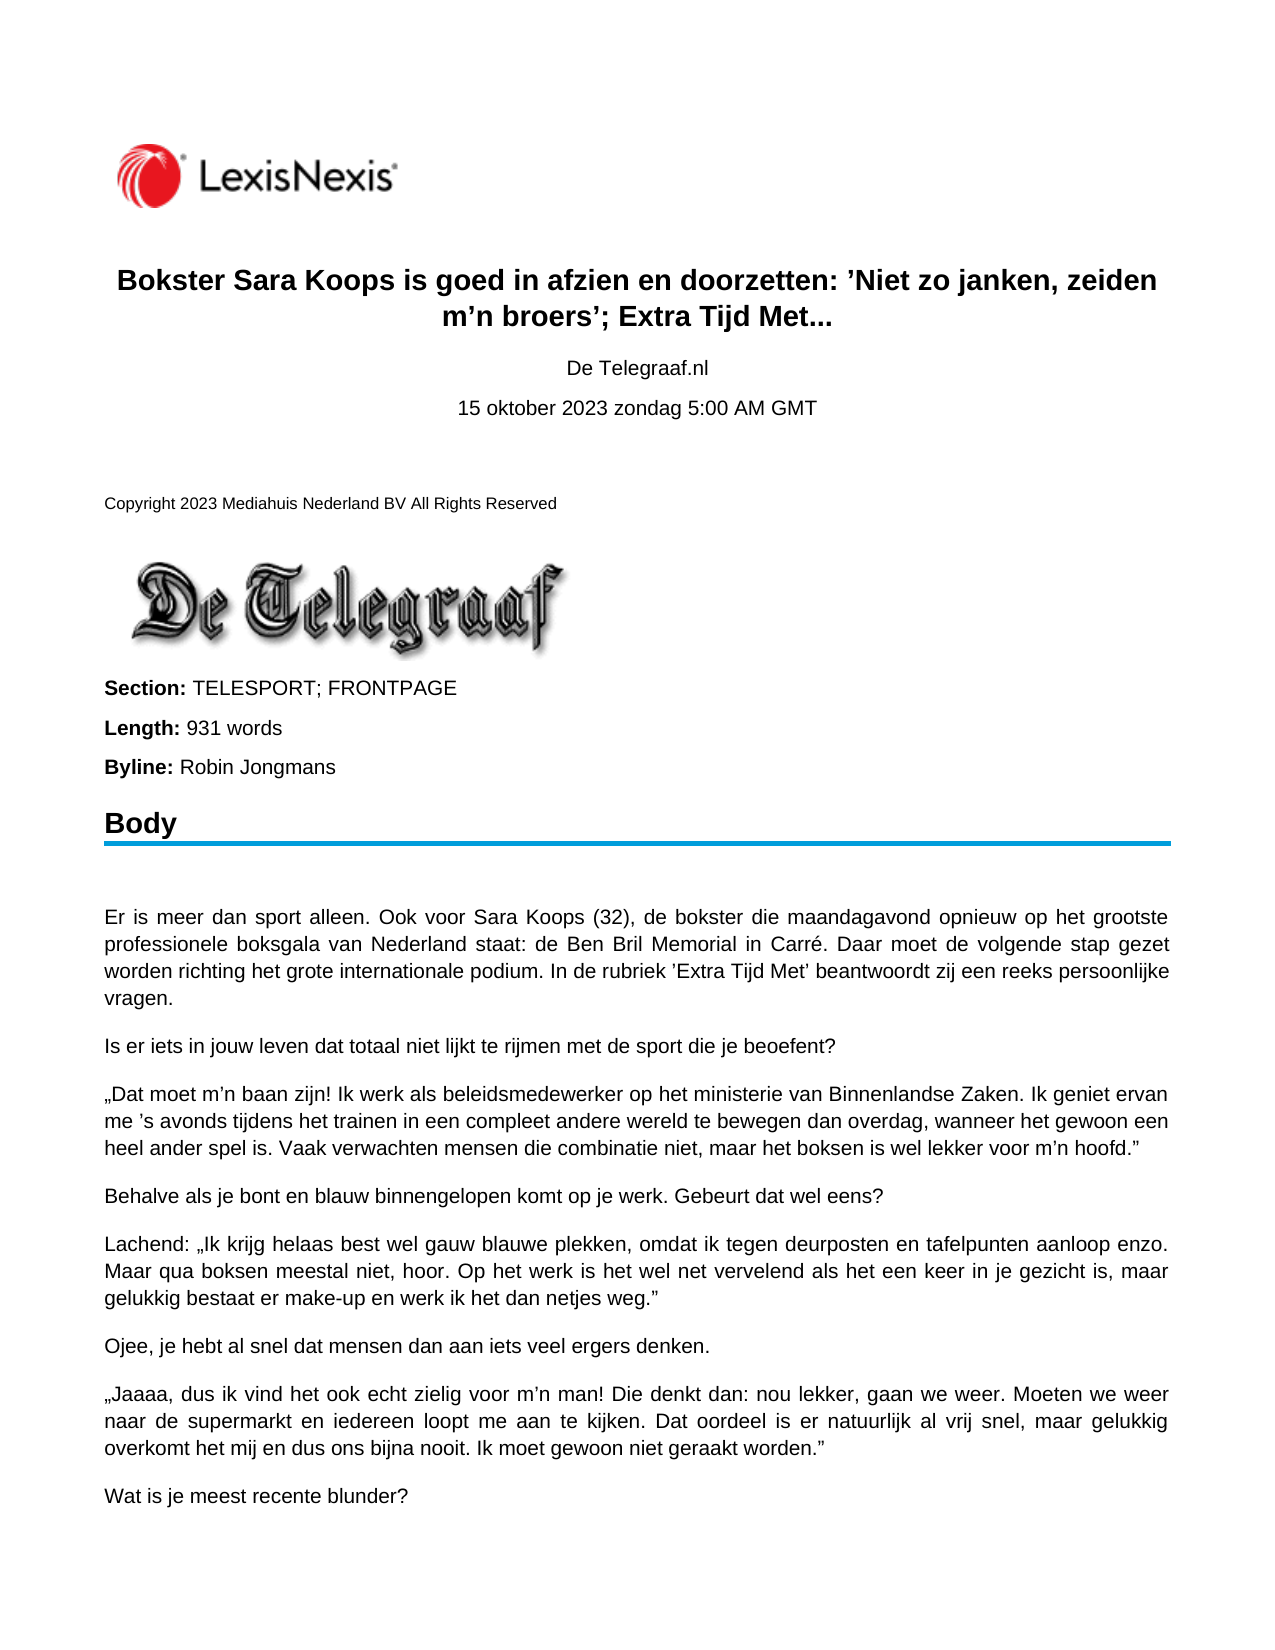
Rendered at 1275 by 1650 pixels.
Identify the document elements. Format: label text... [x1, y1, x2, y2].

text Er is meer dan sport alleen. Ook voor Sara Koops (32), de bokster die maandagavond opnieuw op het grootste professionele boksgala van Nederland staat: de Ben Bril Memorial in Carré. Daar moet de volgende stap gezet worden richting het grote internationale podium. In de rubriek ’Extra Tijd Met’ beantwoordt zij een reeks persoonlijke vragen. [104, 902, 1171, 1010]
text Body [104, 804, 1171, 839]
text Behalve als je bont en blauw binnengelopen komt op je werk. Gebeurt dat wel eens? [104, 1181, 1171, 1208]
text „Jaaaa, dus ik vind het ook echt zielig voor m’n man! Die denkt dan: nou lekker, gaan we weer. Moeten we weer naar de supermarkt en iedereen loopt me aan te kijken. Dat oordeel is er natuurlijk al vrij snel, maar gelukkig overkomt het mij en dus ons bijna nooit. Ik moet gewoon niet geraakt worden.” [104, 1379, 1171, 1460]
text Section: TELESPORT; FRONTPAGE [104, 673, 1171, 700]
text Lachend: „Ik krijg helaas best wel gauw blauwe plekken, omdat ik tegen deurposten en tafelpunten aanloop enzo. Maar qua boksen meestal niet, hoor. Op het werk is het wel net vervelend als het een keer in je gezicht is, maar gelukkig bestaat er make-up en werk ik het dan netjes weg.” [104, 1229, 1171, 1310]
subtitle Bokster Sara Koops is goed in afzien en doorzetten: ’Niet zo janken, zeiden m’n broers’; Extra Tijd Met... [104, 261, 1171, 332]
text Wat is je meest recente blunder? [104, 1481, 1171, 1508]
picture [104, 144, 412, 208]
text Copyright 2023 Mediahuis Nederland BV All Rights Reserved [104, 461, 1171, 513]
text Ojee, je hebt al snel dat mensen dan aan iets veel ergers denken. [104, 1331, 1171, 1358]
text Byline: Robin Jongmans [104, 752, 1171, 779]
text „Dat moet m’n baan zijn! Ik werk als beleidsmedewerker op het ministerie van Binnenlandse Zaken. Ik geniet ervan me ’s avonds tijdens het trainen in een compleet andere wereld te bewegen dan overdag, wanneer het gewoon een heel ander spel is. Vaak verwachten mensen die combinatie niet, maar het boksen is wel lekker voor m’n hoofd.” [104, 1079, 1171, 1160]
text Length: 931 words [104, 712, 1171, 739]
text 15 oktober 2023 zondag 5:00 AM GMT [104, 393, 1171, 420]
text De Telegraaf.nl [104, 353, 1171, 380]
text Is er iets in jouw leven dat totaal niet lijkt te rijmen met de sport die je beoefent? [104, 1031, 1171, 1058]
